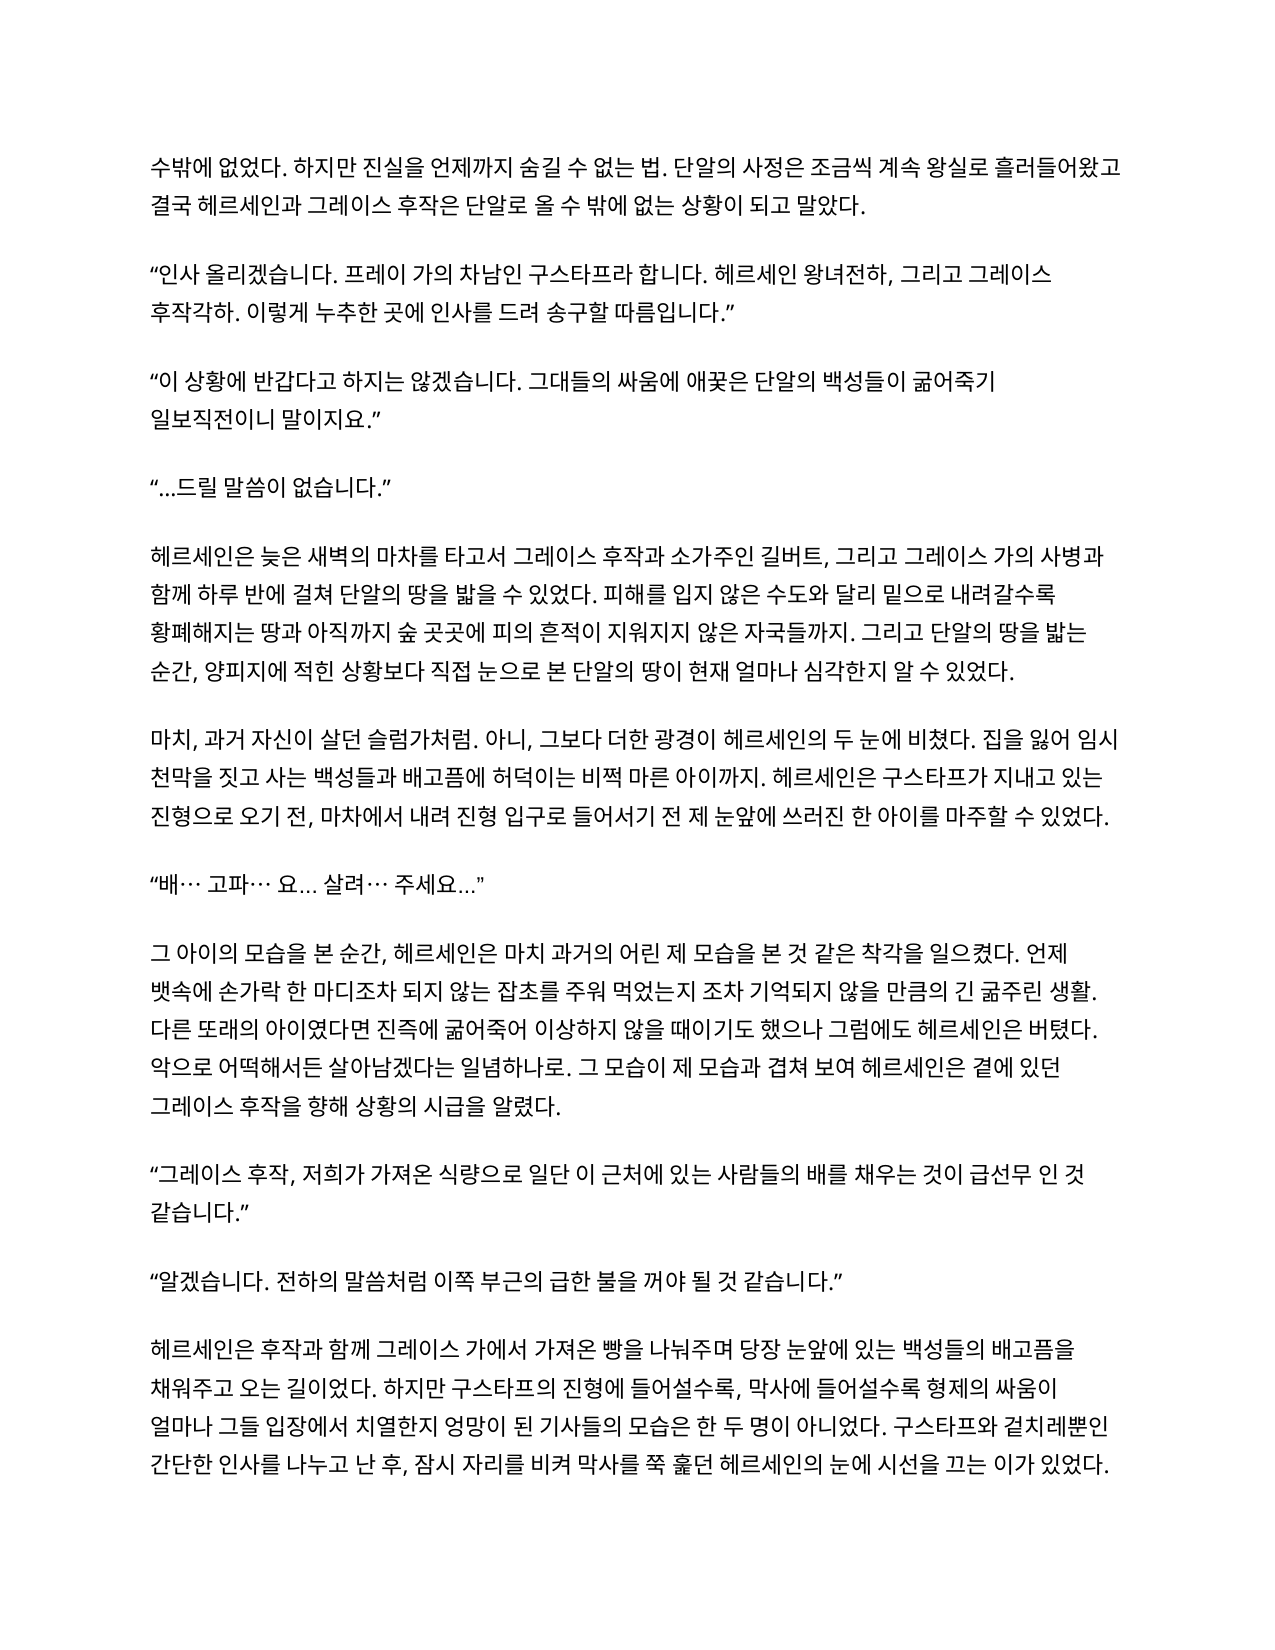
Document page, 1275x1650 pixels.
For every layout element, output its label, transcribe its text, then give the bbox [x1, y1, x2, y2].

text 헤르세인은 후작과 함께 그레이스 가에서 가져온 빵을 나눠주며 당장 눈앞에 있는 백성들의 배고픔을 채워주고 오는 길이었다. 하지만 구스타프의 진형에 들어설수록, 막사에 들어설수록 형제의 싸움이 얼마나 그들 입장에서 치열한지 엉망이 된 기사들의 모습은 한 두 명이 아니었다. 구스타프와 겉치레뿐인 간단한 인사를 나누고 난 후, 잠시 자리를 비켜 막사를 쭉 훑던 헤르세인의 눈에 시선을 끄는 이가 있었다. [150, 1332, 1125, 1480]
text “이 상황에 반갑다고 하지는 않겠습니다. 그대들의 싸움에 애꿎은 단알의 백성들이 굶어죽기 일보직전이니 말이지요.” [150, 363, 1125, 435]
text “그레이스 후작, 저희가 가져온 식량으로 일단 이 근처에 있는 사람들의 배를 채우는 것이 급선무 인 것 같습니다.” [150, 1157, 1125, 1229]
text 마치, 과거 자신이 살던 슬럼가처럼. 아니, 그보다 더한 광경이 헤르세인의 두 눈에 비쳤다. 집을 잃어 임시 천막을 짓고 사는 백성들과 배고픔에 허덕이는 비쩍 마른 아이까지. 헤르세인은 구스타프가 지내고 있는 진형으로 오기 전, 마차에서 내려 진형 입구로 들어서기 전 제 눈앞에 쓰러진 한 아이를 마주할 수 있었다. [150, 722, 1125, 832]
text 그 아이의 모습을 본 순간, 헤르세인은 마치 과거의 어린 제 모습을 본 것 같은 착각을 일으켰다. 언제 뱃속에 손가락 한 마디조차 되지 않는 잡초를 주워 먹었는지 조차 기억되지 않을 만큼의 긴 굶주린 생활. 다른 또래의 아이였다면 진즉에 굶어죽어 이상하지 않을 때이기도 했으나 그럼에도 헤르세인은 버텼다. 악으로 어떡해서든 살아남겠다는 일념하나로. 그 모습이 제 모습과 겹쳐 보여 헤르세인은 곁에 있던 그레이스 후작을 향해 상황의 시급을 알렸다. [150, 936, 1125, 1122]
text “…드릴 말씀이 없습니다.” [150, 470, 1125, 504]
text “알겠습니다. 전하의 말씀처럼 이쪽 부근의 급한 불을 꺼야 될 것 같습니다.” [150, 1264, 1125, 1297]
text “인사 올리겠습니다. 프레이 가의 차남인 구스타프라 합니다. 헤르세인 왕녀전하, 그리고 그레이스 후작각하. 이렇게 누추한 곳에 인사를 드려 송구할 따름입니다.” [150, 257, 1125, 328]
text “배… 고파… 요... 살려… 주세요...” [150, 867, 1125, 900]
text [150, 150, 1125, 222]
text 헤르세인은 늦은 새벽의 마차를 타고서 그레이스 후작과 소가주인 길버트, 그리고 그레이스 가의 사병과 함께 하루 반에 걸쳐 단알의 땅을 밟을 수 있었다. 피해를 입지 않은 수도와 달리 밑으로 내려갈수록 황폐해지는 땅과 아직까지 숲 곳곳에 피의 흔적이 지워지지 않은 자국들까지. 그리고 단알의 땅을 밟는 순간, 양피지에 적힌 상황보다 직접 눈으로 본 단알의 땅이 현재 얼마나 심각한지 알 수 있었다. [150, 539, 1125, 687]
